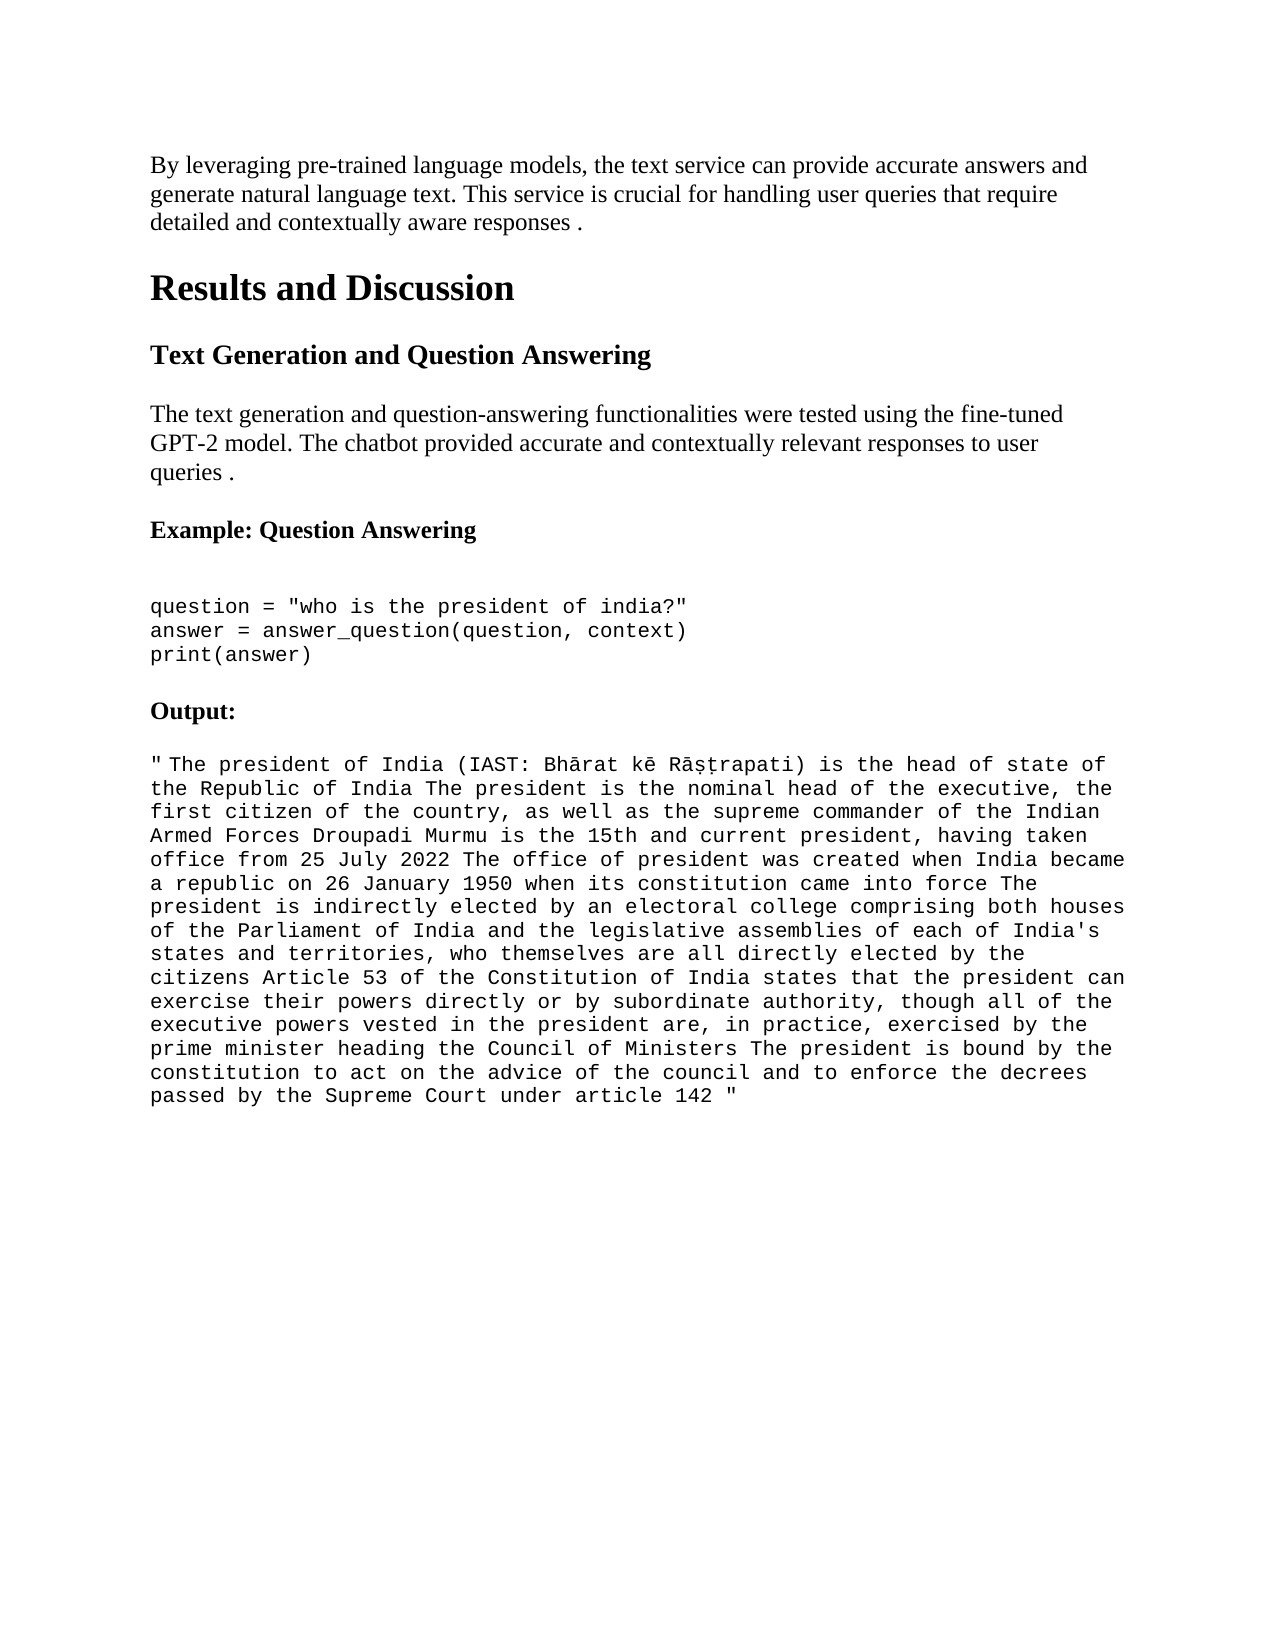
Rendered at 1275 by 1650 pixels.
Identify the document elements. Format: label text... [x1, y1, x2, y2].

text Text Generation and Question Answering [150, 338, 1125, 370]
text Results and Discussion [150, 265, 1125, 308]
text question = "who is the president of india?" [150, 596, 1125, 620]
text Example: Question Answering [150, 515, 1125, 543]
text print(answer) [150, 643, 1125, 667]
text " The president of India (IAST: Bhārat kē Rāṣṭrapati) is the head of state of the Republic of India The president is the nominal head of the executive, the first citizen of the country, as well as the supreme commander of the Indian Armed Forces Droupadi Murmu is the 15th and current president, having taken office from 25 July 2022 The office of president was created when India became a republic on 26 January 1950 when its constitution came into force The president is indirectly elected by an electoral college comprising both houses of the Parliament of India and the legislative assemblies of each of India's states and territories, who themselves are all directly elected by the citizens Article 53 of the Constitution of India states that the president can exercise their powers directly or by subordinate authority, though all of the executive powers vested in the president are, in practice, exercised by the prime minister heading the Council of Ministers The president is bound by the constitution to act on the advice of the council and to enforce the decrees passed by the Supreme Court under article 142 " [150, 754, 1125, 1109]
text The text generation and question-answering functionalities were tested using the fine-tuned GPT-2 model. The chatbot provided accurate and contextually relevant responses to user queries . [150, 399, 1125, 486]
text Output: [150, 696, 1125, 725]
text By leveraging pre-trained language models, the text service can provide accurate answers and generate natural language text. This service is crucial for handling user queries that require detailed and contextually aware responses . [150, 150, 1125, 236]
text answer = answer_question(question, context) [150, 620, 1125, 643]
